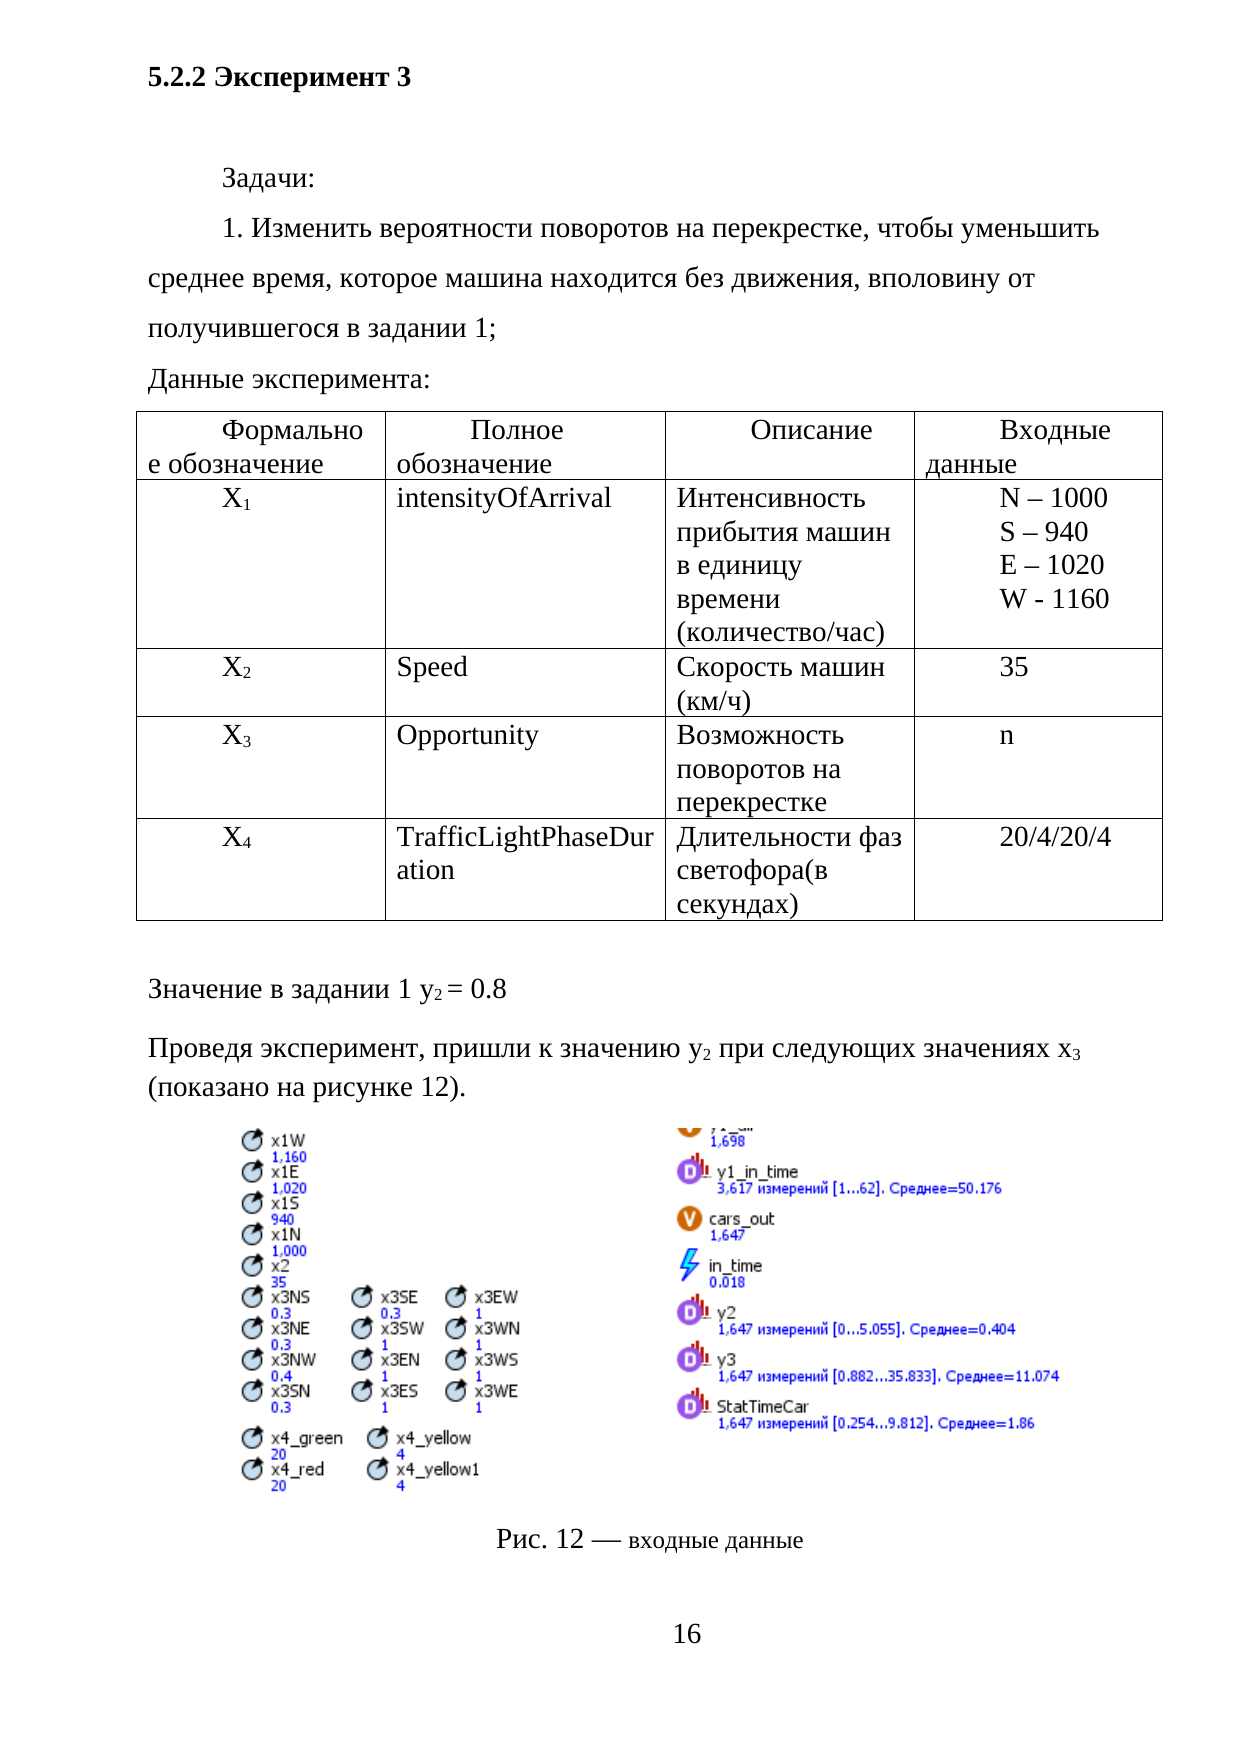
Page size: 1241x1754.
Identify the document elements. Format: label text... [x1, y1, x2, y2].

table_cell Opportunity [386, 717, 665, 818]
table_cell 20/4/20/4 [915, 819, 1162, 919]
table_header Полное обозначение [386, 412, 665, 479]
text 1. Изменить вероятности поворотов на перекрестке, чтобы уменьшить среднее время, которое машина находится без движения, вполовину от получившегося в задании 1; [148, 210, 1152, 344]
table_header Описание [666, 412, 914, 479]
table_cell n [915, 717, 1162, 818]
table_cell intensityOfArrival [386, 480, 665, 648]
table_cell TrafficLightPhaseDur ation [386, 819, 665, 919]
table_cell N – 1000 S – 940 E – 1020 W - 1160 [915, 480, 1162, 648]
table_cell Интенсивность прибытия машин в единицу времени (количество/час) [666, 480, 914, 648]
picture [214, 1128, 1085, 1496]
text Проведя эксперимент, пришли к значению y2 при следующих значениях x3 (показано на рисунке 12). [148, 1030, 1152, 1102]
table_cell X1 [137, 480, 385, 648]
table_cell Speed [386, 649, 665, 716]
table_cell Возможность поворотов на перекрестке [666, 717, 914, 818]
table_cell X2 [137, 649, 385, 716]
text 5.2.2 Эксперимент 3 [148, 59, 1152, 93]
table_cell Длительности фаз светофора(в секундах) [666, 819, 914, 919]
table_cell Скорость машин (км/ч) [666, 649, 914, 716]
text Рис. 12 — входные данные [148, 1521, 1152, 1555]
text Задачи: [148, 160, 1152, 193]
table_header Входные данные [915, 412, 1162, 479]
text Данные эксперимента: [148, 361, 1152, 394]
text Значение в задании 1 y2 = 0.8 [148, 971, 1152, 1004]
table_cell X4 [137, 819, 385, 919]
table_cell X3 [137, 717, 385, 818]
table_cell 35 [915, 649, 1162, 716]
table_header Формальное обозначение [137, 412, 385, 479]
